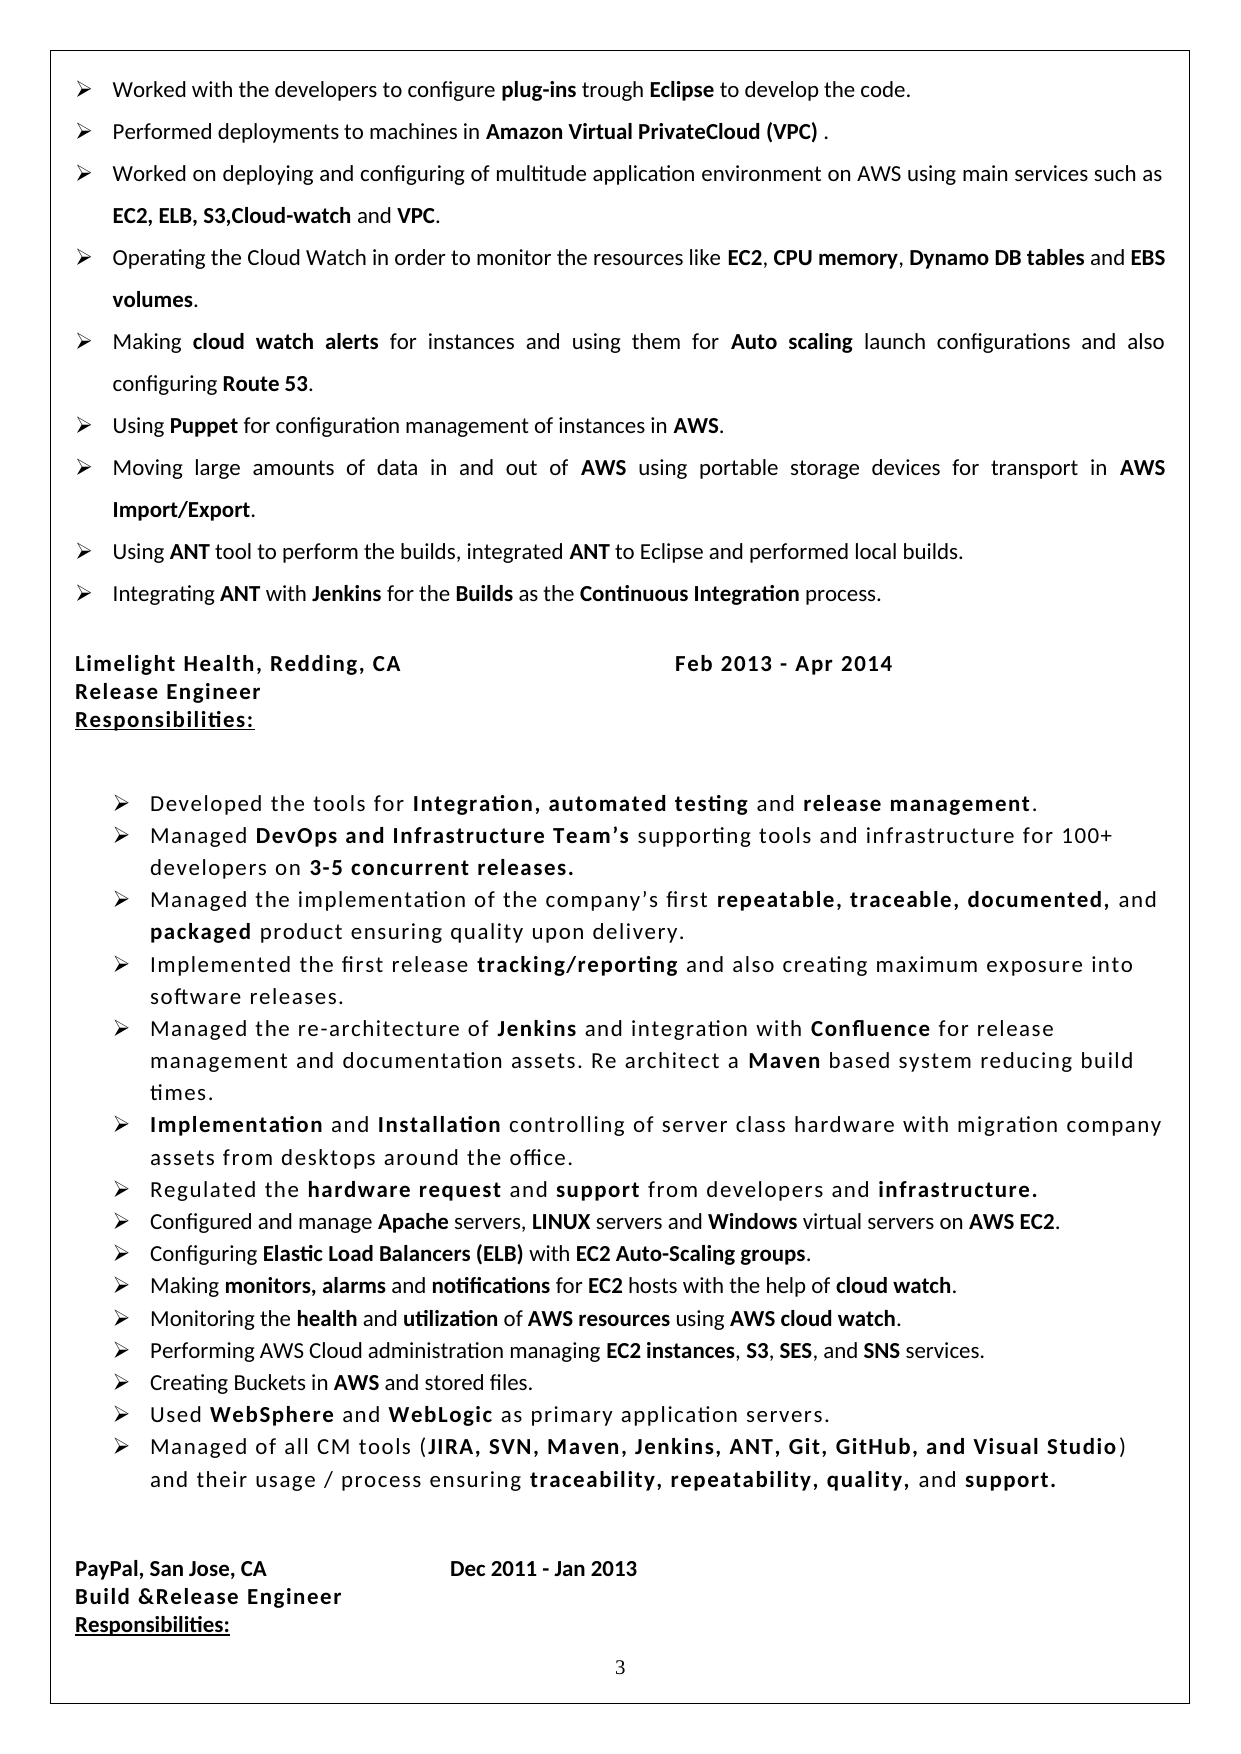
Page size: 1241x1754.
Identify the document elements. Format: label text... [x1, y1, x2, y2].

subtitle Release Engineer [75, 677, 1165, 705]
list Performing AWS Cloud administration managing EC2 instances, S3, SES, and SNS services. [112, 1336, 1165, 1364]
subtitle Used WebSphere and WebLogic as primary application servers. [112, 1400, 1165, 1428]
subtitle Developed the tools for Integration, automated testing and release management. [112, 789, 1165, 817]
list Configuring Elastic Load Balancers (ELB) with EC2 Auto-Scaling groups. [112, 1239, 1165, 1267]
list Configured and manage Apache servers, LINUX servers and Windows virtual servers on AWS EC2. [112, 1207, 1165, 1235]
list Monitoring the health and utilization of AWS resources using AWS cloud watch. [112, 1304, 1165, 1332]
text Integrating ANT with Jenkins for the Builds as the Continuous Integration process. [75, 579, 1165, 607]
text Moving large amounts of data in and out of AWS using portable storage devices for transport in AWS Import/Export. [75, 453, 1165, 523]
text Worked on deploying and configuring of multitude application environment on AWS using main services such as EC2, ELB, S3,Cloud-watch and VPC. [75, 159, 1165, 229]
text Operating the Cloud Watch in order to monitor the resources like EC2, CPU memory, Dynamo DB tables and EBS volumes. [75, 243, 1165, 313]
subtitle Implemented the first release tracking/reporting and also creating maximum exposure into software releases. [112, 950, 1165, 1010]
subtitle Responsibilities: [75, 705, 1165, 733]
subtitle Regulated the hardware request and support from developers and infrastructure. [112, 1175, 1165, 1203]
subtitle Managed the re-architecture of Jenkins and integration with Confluence for release management and documentation assets. Re architect a Maven based system reducing build times. [112, 1014, 1165, 1106]
subtitle Build &Release Engineer [75, 1582, 1165, 1610]
subtitle Managed the implementation of the company’s first repeatable, traceable, documented, and packaged product ensuring quality upon delivery. [112, 885, 1165, 946]
list Creating Buckets in AWS and stored files. [112, 1368, 1165, 1396]
subtitle Implementation and Installation controlling of server class hardware with migration company assets from desktops around the office. [112, 1111, 1165, 1171]
subtitle Managed of all CM tools (JIRA, SVN, Maven, Jenkins, ANT, Git, GitHub, and Visual Studio) and their usage / process ensuring traceability, repeatability, quality, and support. [112, 1432, 1165, 1493]
text Performed deployments to machines in Amazon Virtual PrivateCloud (VPC) . [75, 117, 1165, 145]
text Responsibilities: [75, 1610, 1165, 1638]
subtitle Limelight Health, Redding, CA Feb 2013 - Apr 2014 [75, 649, 1165, 677]
text Worked with the developers to configure plug-ins trough Eclipse to develop the code. [75, 75, 1165, 103]
text Using Puppet for configuration management of instances in AWS. [75, 411, 1165, 439]
text Making cloud watch alerts for instances and using them for Auto scaling launch configurations and also configuring Route 53. [75, 327, 1165, 397]
subtitle Managed DevOps and Infrastructure Team’s supporting tools and infrastructure for 100+ developers on 3-5 concurrent releases. [112, 821, 1165, 881]
text PayPal, San Jose, CA Dec 2011 - Jan 2013 [75, 1554, 1165, 1582]
list Making monitors, alarms and notifications for EC2 hosts with the help of cloud watch. [112, 1272, 1165, 1299]
text Using ANT tool to perform the builds, integrated ANT to Eclipse and performed local builds. [75, 537, 1165, 565]
